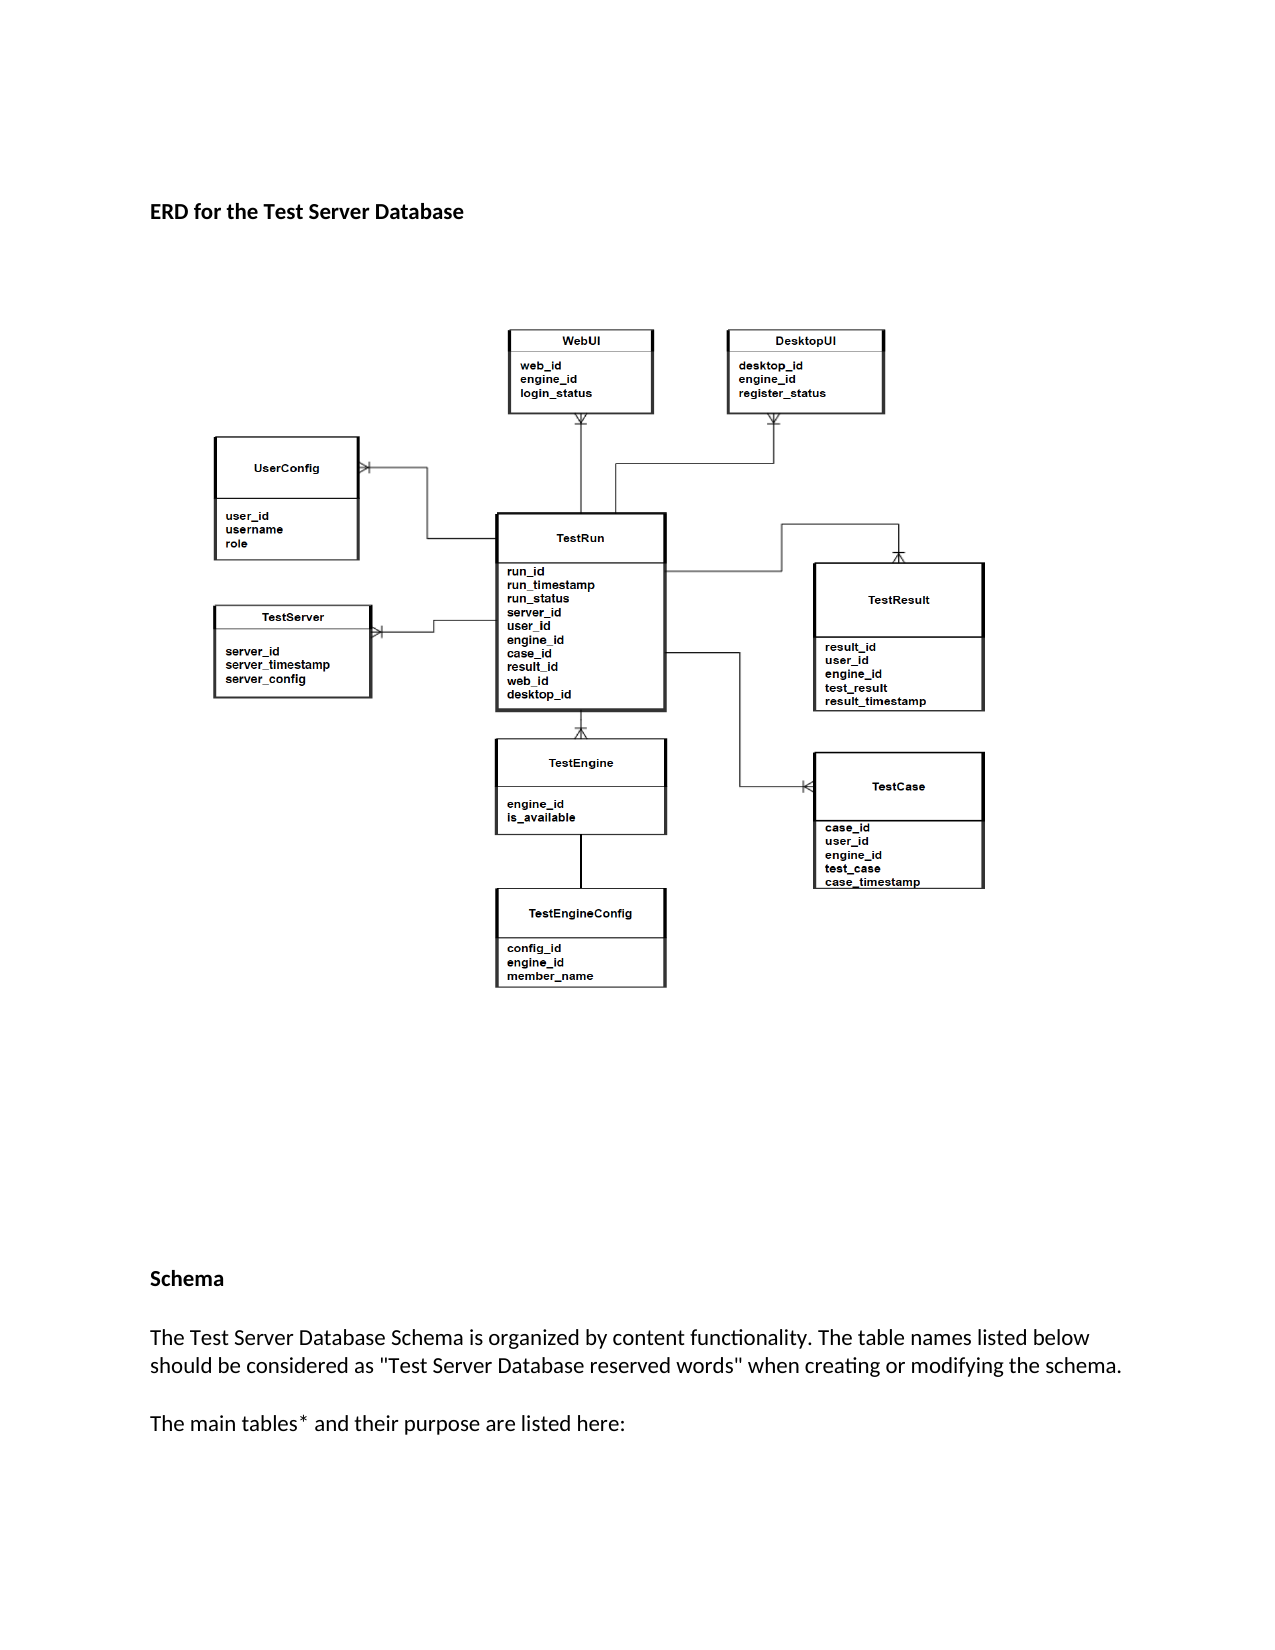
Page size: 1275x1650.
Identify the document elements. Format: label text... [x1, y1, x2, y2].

text The Test Server Database Schema is organized by content functionality. The table names listed below should be considered as "Test Server Database reserved words" when creating or modifying the schema. [150, 1323, 1125, 1379]
text ERD for the Test Server Database [150, 197, 1125, 225]
picture [150, 290, 1125, 1011]
text Schema [150, 1264, 1125, 1292]
text The main tables* and their purpose are listed here: [150, 1409, 1125, 1437]
